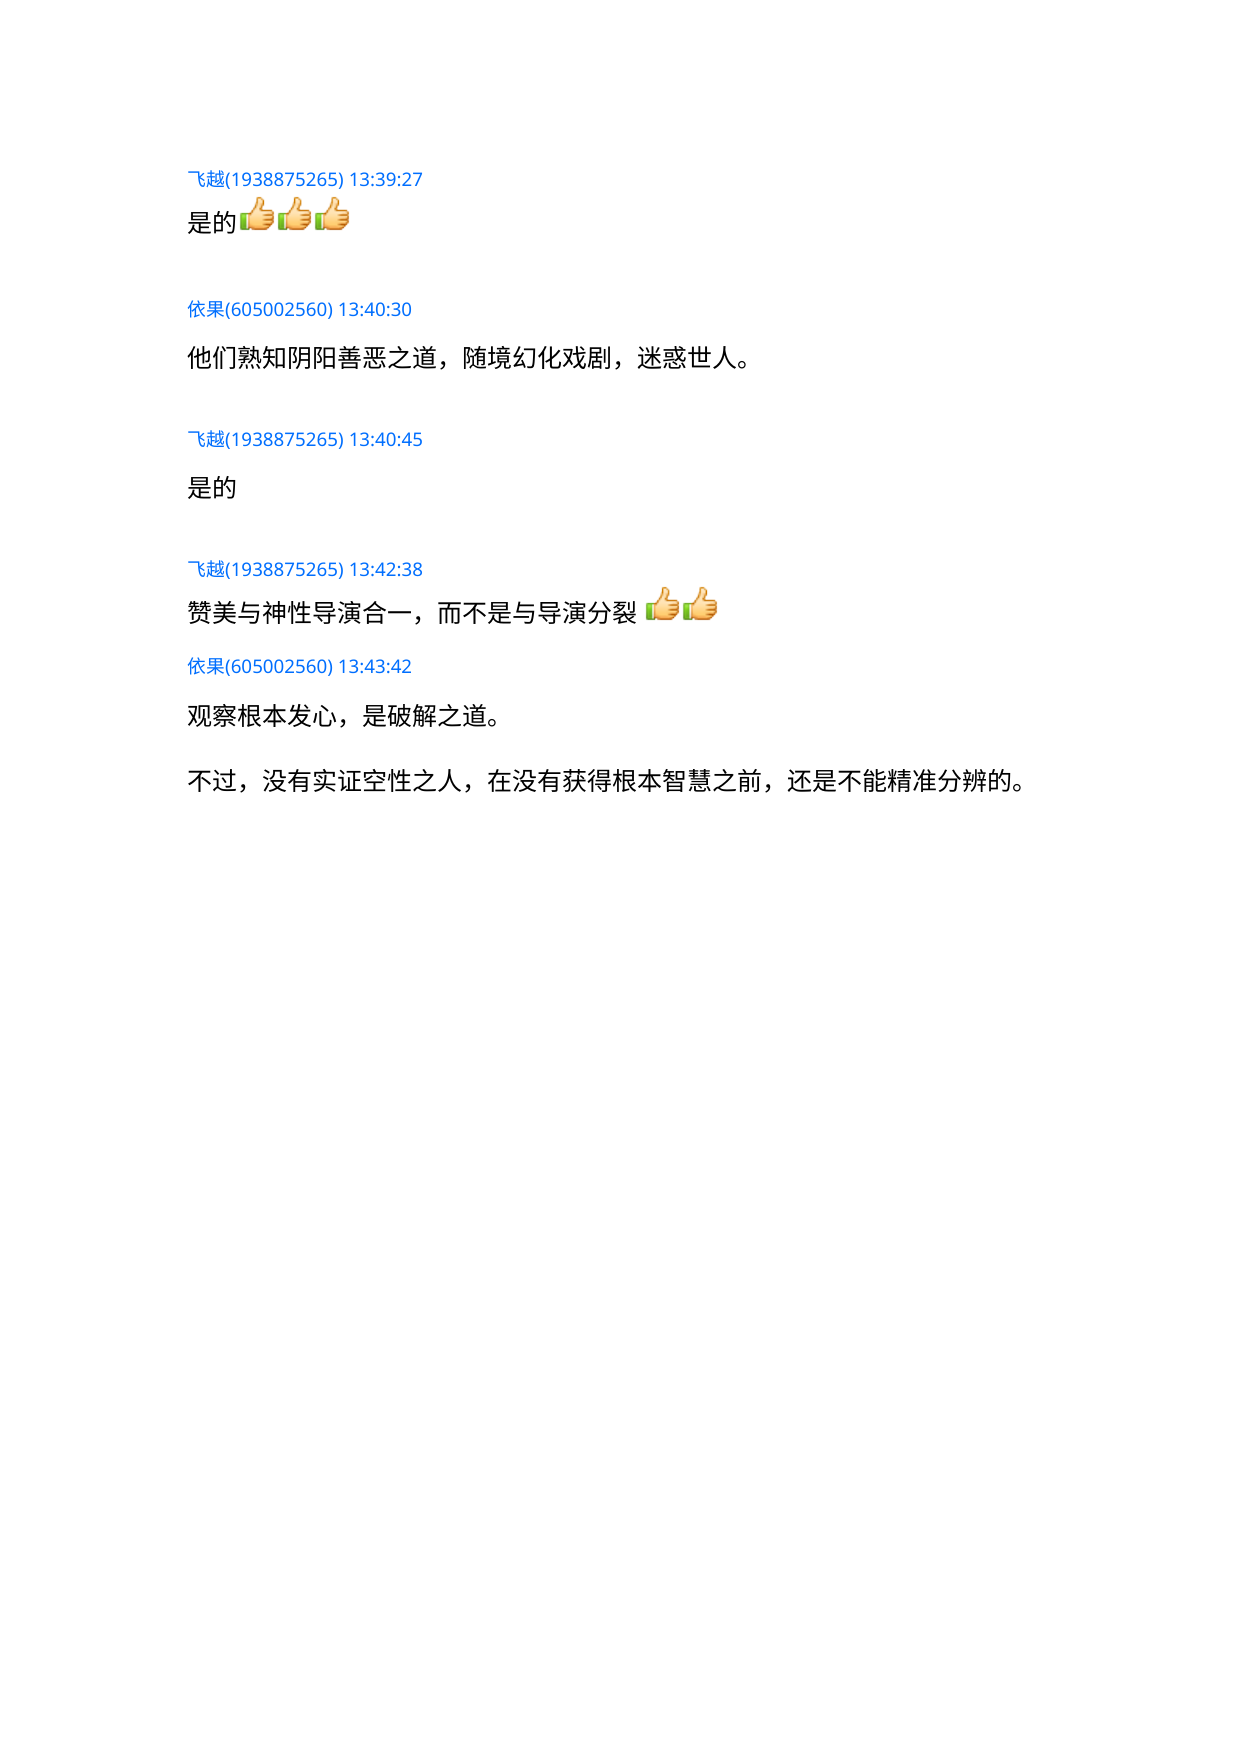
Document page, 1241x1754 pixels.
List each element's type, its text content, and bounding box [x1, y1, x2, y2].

text 飞越(1938875265) 13:40:45 是的 [187, 422, 1053, 552]
picture [237, 194, 350, 232]
text 依果(605002560) 13:40:30 他们熟知阴阳善恶之道，随境幻化戏剧，迷惑世人。 [187, 292, 1053, 422]
text 飞越(1938875265) 13:42:38 赞美与神性导演合一，而不是与导演分裂 依果(605002560) 13:43:42 观察根本发心，是破解之道。 不过，没有实证空性之人，在没有获得根本智慧之前，还是不能精准分辨的。 [187, 552, 1053, 812]
text 飞越(1938875265) 13:39:27 是的 [187, 162, 1053, 292]
picture [643, 584, 719, 622]
